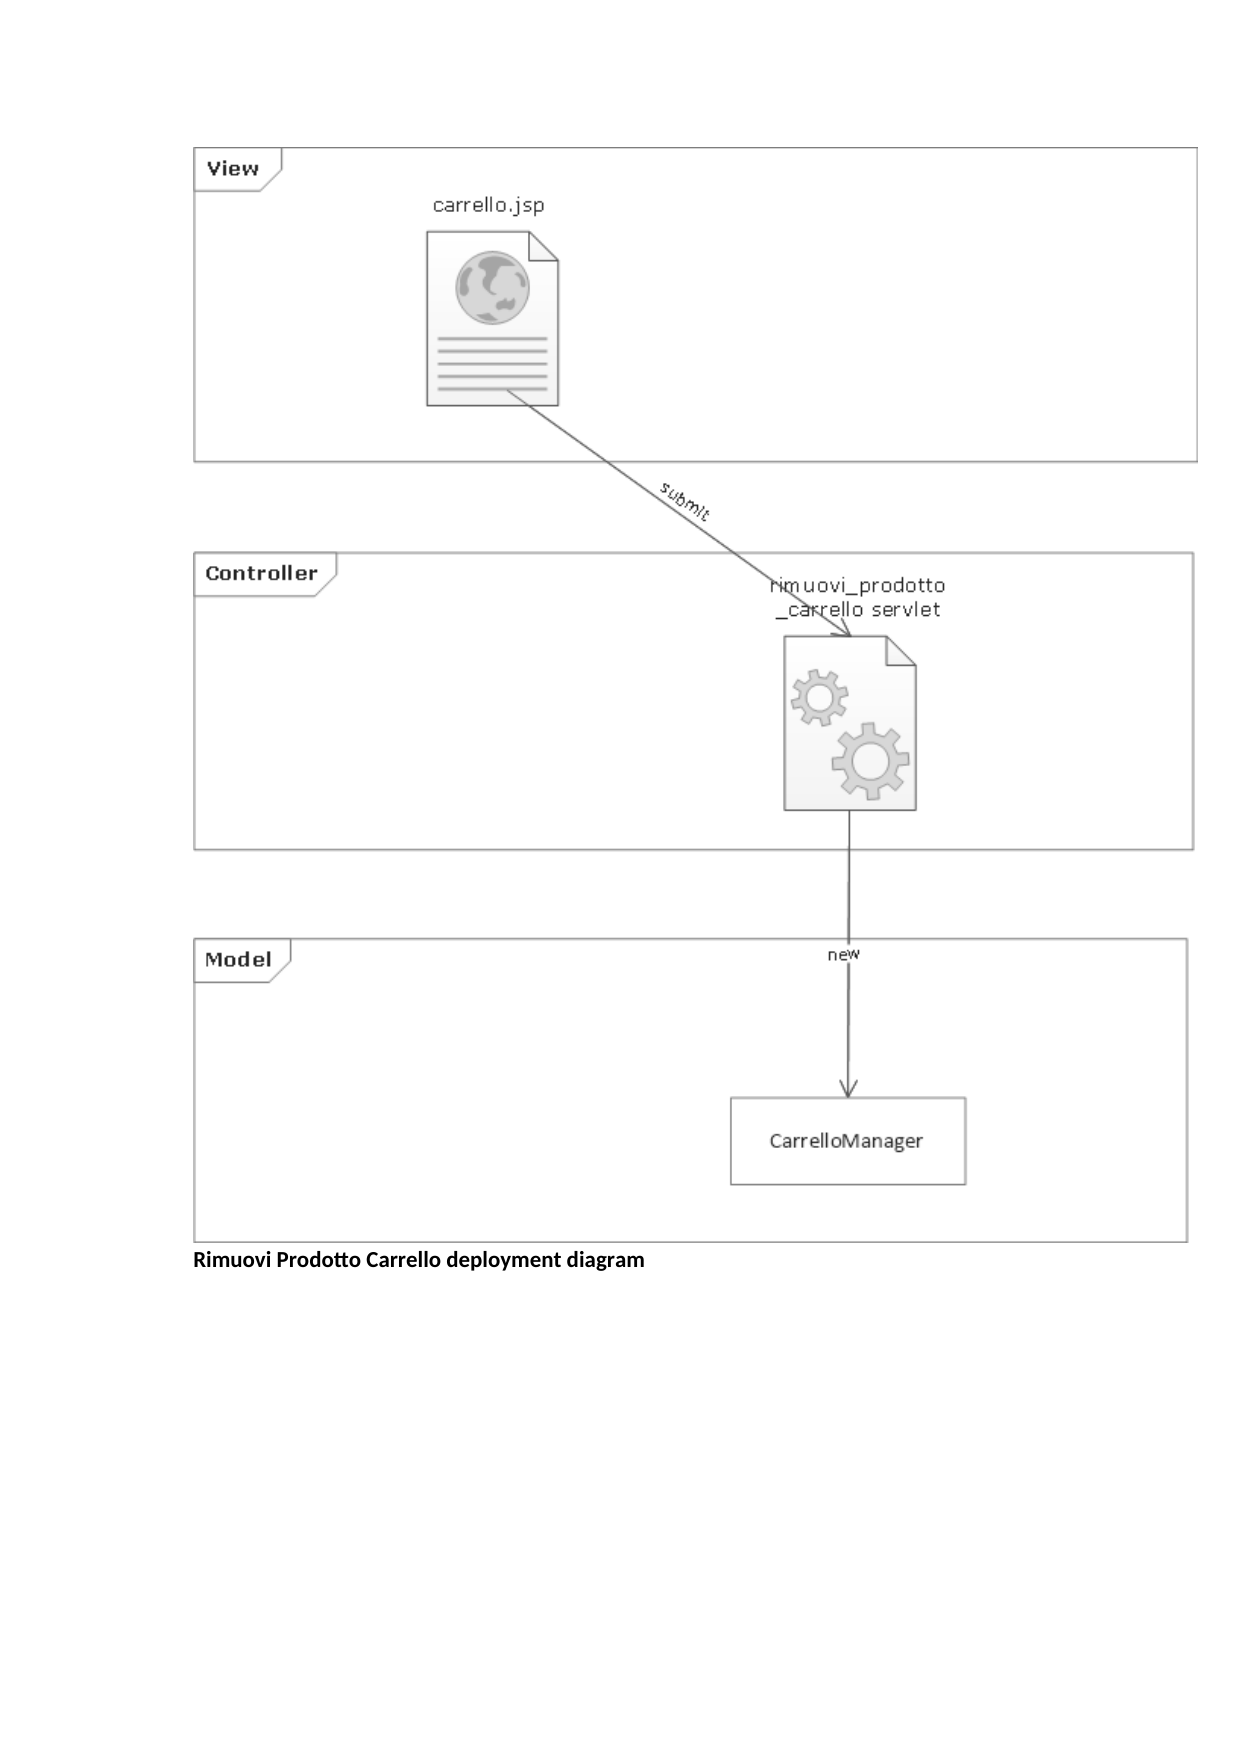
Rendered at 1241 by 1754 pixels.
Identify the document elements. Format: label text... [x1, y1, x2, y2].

picture [193, 147, 1198, 1243]
list Rimuovi Prodotto Carrello deployment diagram [193, 1245, 1122, 1273]
